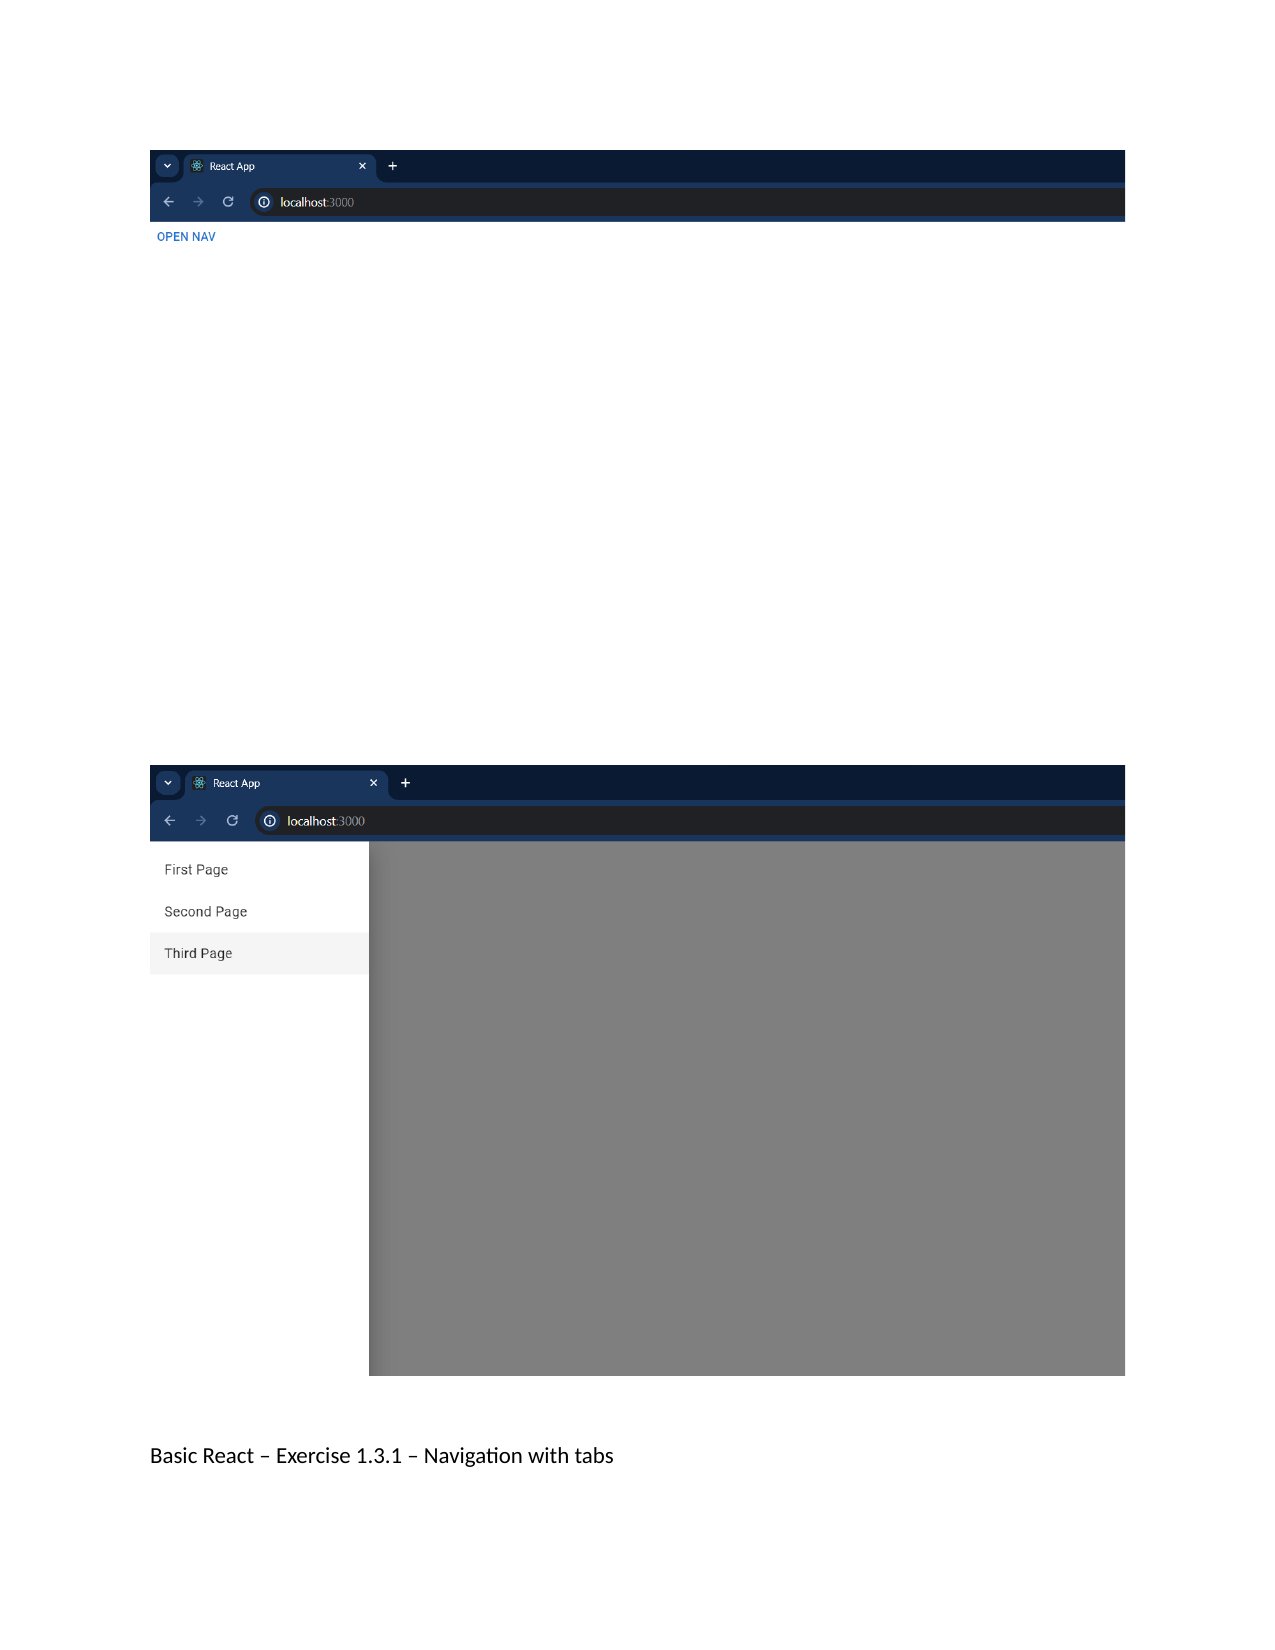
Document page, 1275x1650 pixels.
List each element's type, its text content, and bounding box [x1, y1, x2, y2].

picture [150, 765, 1125, 1376]
text Basic React – Exercise 1.3.1 – Navigation with tabs [150, 1441, 1125, 1469]
picture [150, 150, 1125, 747]
